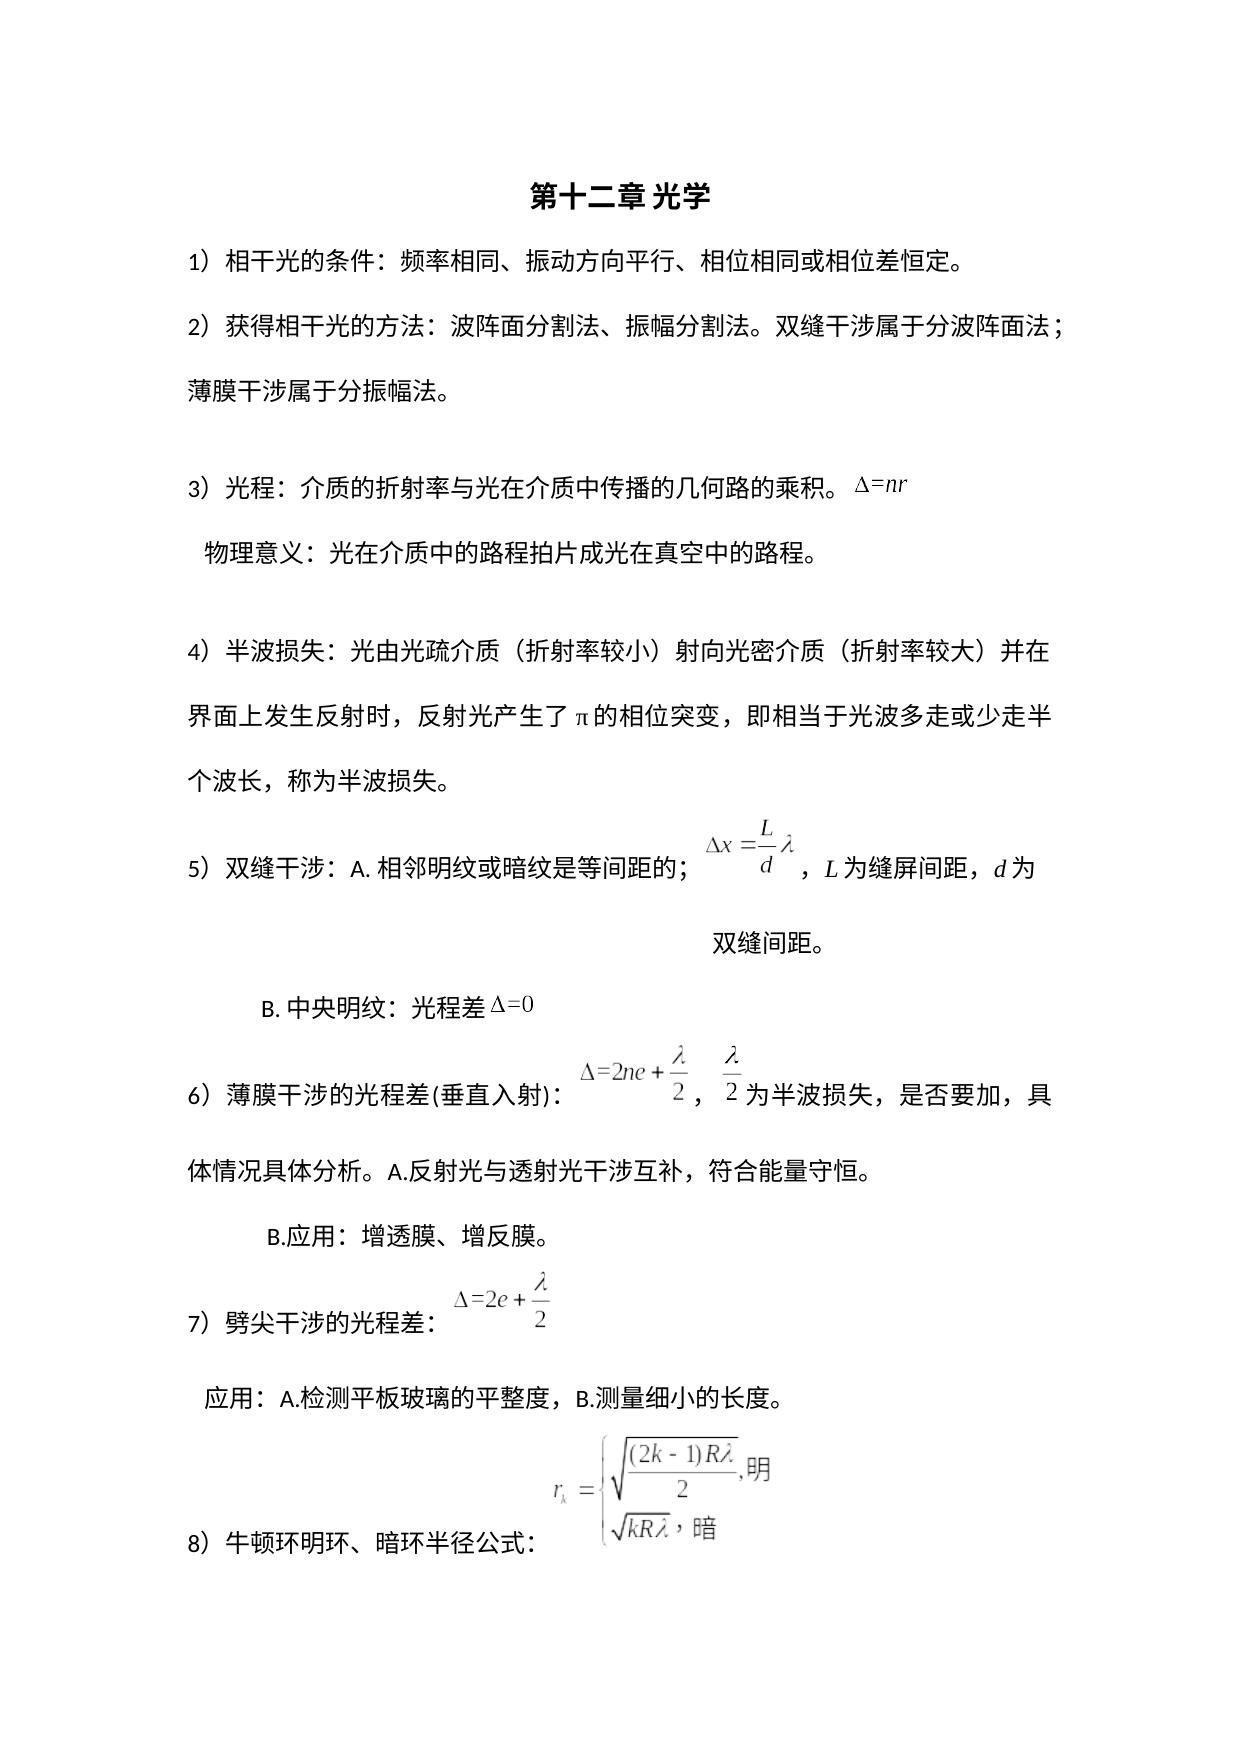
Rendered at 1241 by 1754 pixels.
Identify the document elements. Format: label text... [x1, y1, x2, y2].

text 1）相干光的条件：频率相同、振动方向平行、相位相同或相位差恒定。 [187, 227, 1053, 292]
text 3）光程：介质的折射率与光在介质中传播的几何路的乘积。 [187, 454, 1053, 519]
text B.应用：增透膜、增反膜。 [187, 1202, 1053, 1267]
text 6）薄膜干涉的光程差(垂直入射)：，为半波损失，是否要加，具体情况具体分析。A.反射光与透射光干涉互补，符合能量守恒。 [187, 1039, 1053, 1202]
text 第十二章 光学 [187, 162, 1053, 227]
text B. 中央明纹：光程差 [187, 974, 1053, 1039]
text 2）获得相干光的方法：波阵面分割法、振幅分割法。双缝干涉属于分波阵面法；薄膜干涉属于分振幅法。 [187, 292, 1053, 422]
text 8）牛顿环明环、暗环半径公式： [187, 1429, 1053, 1559]
text 7）劈尖干涉的光程差： [187, 1267, 1053, 1364]
text 4）半波损失：光由光疏介质（折射率较小）射向光密介质（折射率较大）并在界面上发生反射时，反射光产生了π的相位突变，即相当于光波多走或少走半个波长，称为半波损失。 [187, 617, 1053, 812]
text 应用：A.检测平板玻璃的平整度，B.测量细小的长度。 [187, 1364, 1053, 1429]
text 双缝间距。 [187, 909, 1053, 974]
text 物理意义：光在介质中的路程拍片成光在真空中的路程。 [187, 519, 1053, 584]
text 5）双缝干涉：A. 相邻明纹或暗纹是等间距的；，L为缝屏间距，d为 [187, 812, 1053, 909]
